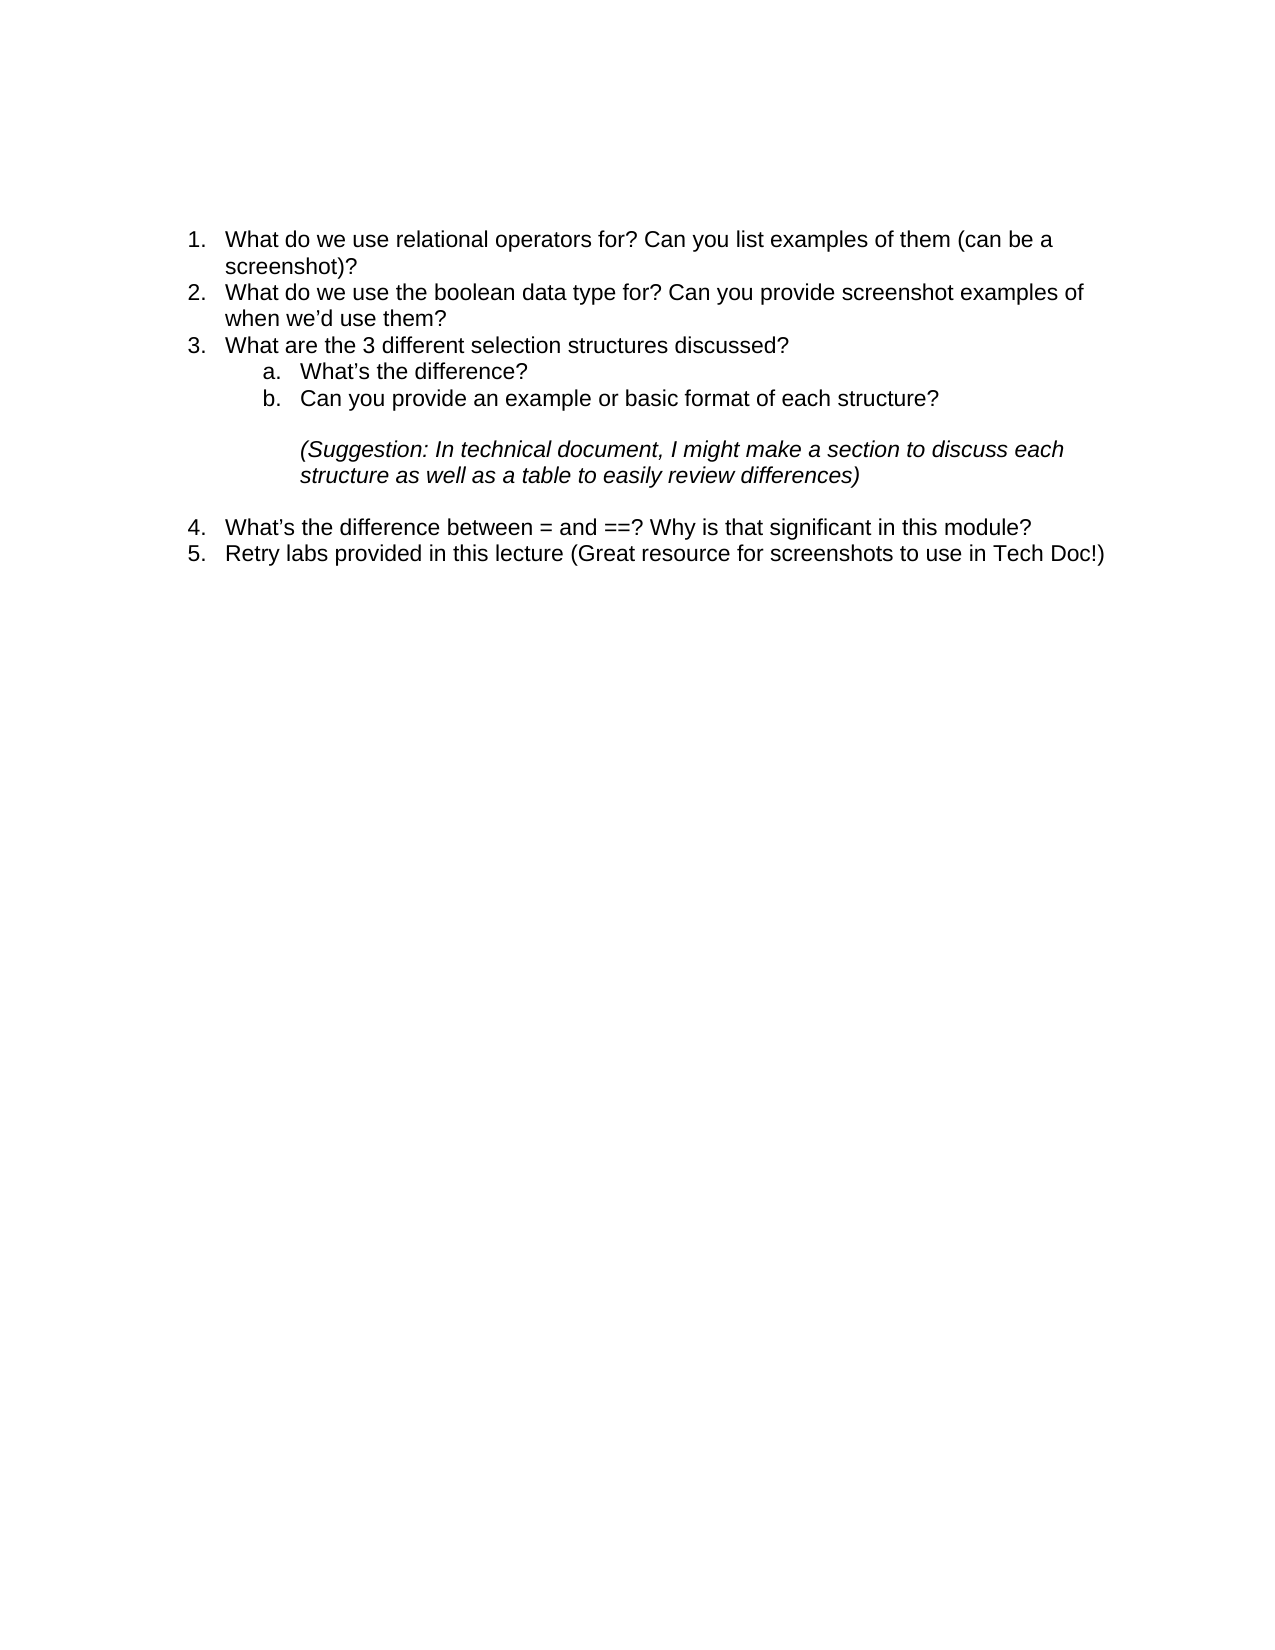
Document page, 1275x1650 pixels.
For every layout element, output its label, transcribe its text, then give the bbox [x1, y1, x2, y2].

list What do we use relational operators for? Can you list examples of them (can be a screenshot)? [187, 226, 1125, 279]
list Retry labs provided in this lecture (Great resource for screenshots to use in Tech Doc!) [187, 540, 1125, 566]
list Can you provide an example or basic format of each structure? [262, 384, 1125, 411]
list What do we use the boolean data type for? Can you provide screenshot examples of when we’d use them? [187, 279, 1125, 332]
text (Suggestion: In technical document, I might make a section to discuss each structure as well as a table to easily review differences) [300, 436, 1125, 488]
list What are the 3 different selection structures discussed? [187, 332, 1125, 358]
list What’s the difference? [262, 358, 1125, 384]
list What’s the difference between = and ==? Why is that significant in this module? [187, 513, 1125, 540]
